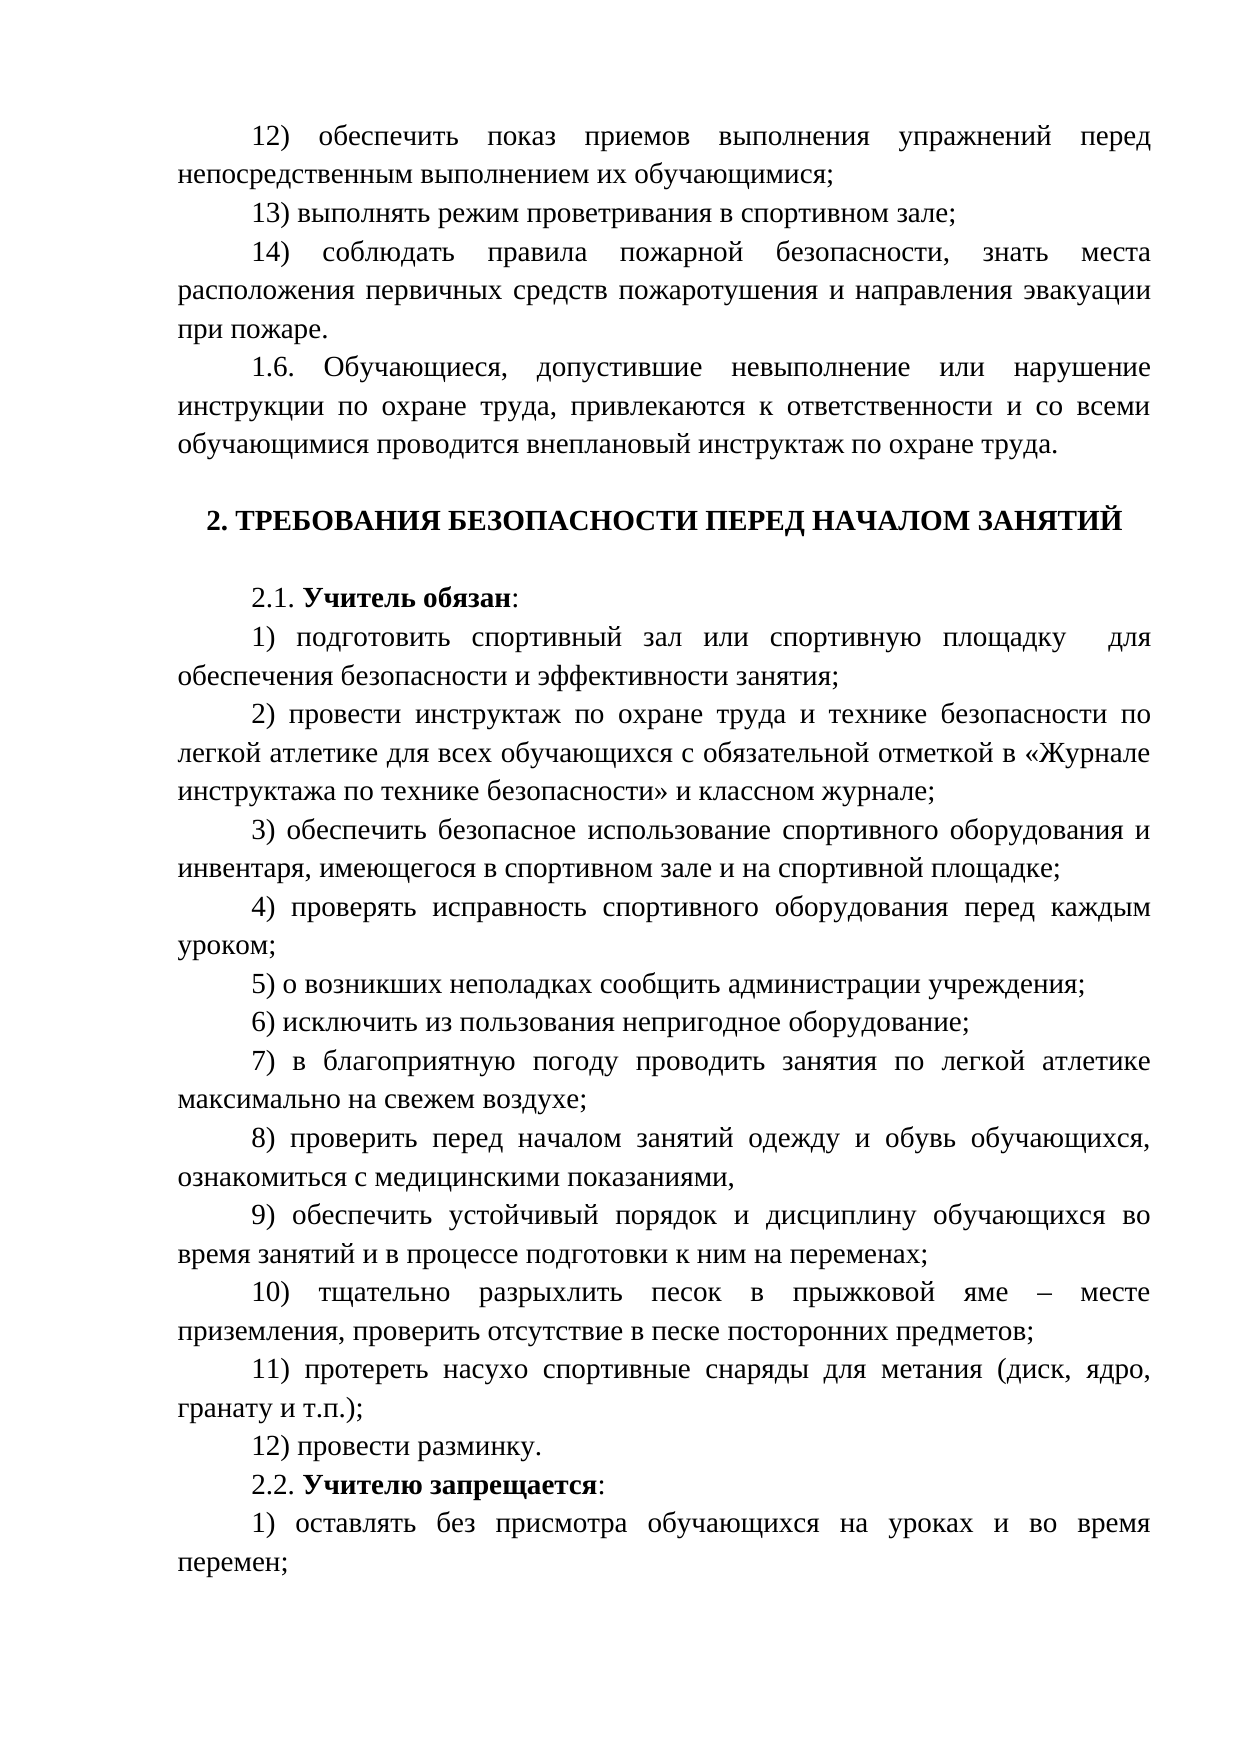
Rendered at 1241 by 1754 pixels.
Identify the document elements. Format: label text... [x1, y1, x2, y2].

text 12) провести разминку. [177, 1428, 1152, 1462]
text 4) проверять исправность спортивного оборудования перед каждым уроком; [177, 889, 1152, 961]
text 3) обеспечить безопасное использование спортивного оборудования и инвентаря, имеющегося в спортивном зале и на спортивной площадке; [177, 812, 1152, 884]
text 11) протереть насухо спортивные снаряды для метания (диск, ядро, гранату и т.п.); [177, 1351, 1152, 1423]
text 2.1. Учитель обязан: [177, 581, 1152, 614]
text 7) в благоприятную погоду проводить занятия по легкой атлетике максимально на свежем воздухе; [177, 1043, 1152, 1115]
text 2.2. Учителю запрещается: [177, 1467, 1152, 1501]
text 2) провести инструктаж по охране труда и технике безопасности по легкой атлетике для всех обучающихся с обязательной отметкой в «Журнале инструктажа по технике безопасности» и классном журнале; [177, 696, 1152, 807]
text 1) оставлять без присмотра обучающихся на уроках и во время перемен; [177, 1506, 1152, 1578]
text 1) подготовить спортивный зал или спортивную площадку для обеспечения безопасности и эффективности занятия; [177, 619, 1152, 691]
text 1.6. Обучающиеся, допустившие невыполнение или нарушение инструкции по охране труда, привлекаются к ответственности и со всеми обучающимися проводится внеплановый инструктаж по охране труда. [177, 349, 1152, 460]
text 6) исключить из пользования непригодное оборудование; [177, 1004, 1152, 1038]
text 14) соблюдать правила пожарной безопасности, знать места расположения первичных средств пожаротушения и направления эвакуации при пожаре. [177, 234, 1152, 344]
text 9) обеспечить устойчивый порядок и дисциплину обучающихся во время занятий и в процессе подготовки к ним на переменах; [177, 1197, 1152, 1269]
text 12) обеспечить показ приемов выполнения упражнений перед непосредственным выполнением их обучающимися; [177, 118, 1152, 190]
text 13) выполнять режим проветривания в спортивном зале; [177, 195, 1152, 229]
text 2. ТРЕБОВАНИЯ БЕЗОПАСНОСТИ ПЕРЕД НАЧАЛОМ ЗАНЯТИЙ [177, 503, 1152, 537]
text 10) тщательно разрыхлить песок в прыжковой яме – месте приземления, проверить отсутствие в песке посторонних предметов; [177, 1274, 1152, 1346]
text 5) о возникших неполадках сообщить администрации учреждения; [177, 966, 1152, 999]
text 8) проверить перед началом занятий одежду и обувь обучающихся, ознакомиться с медицинскими показаниями, [177, 1120, 1152, 1192]
